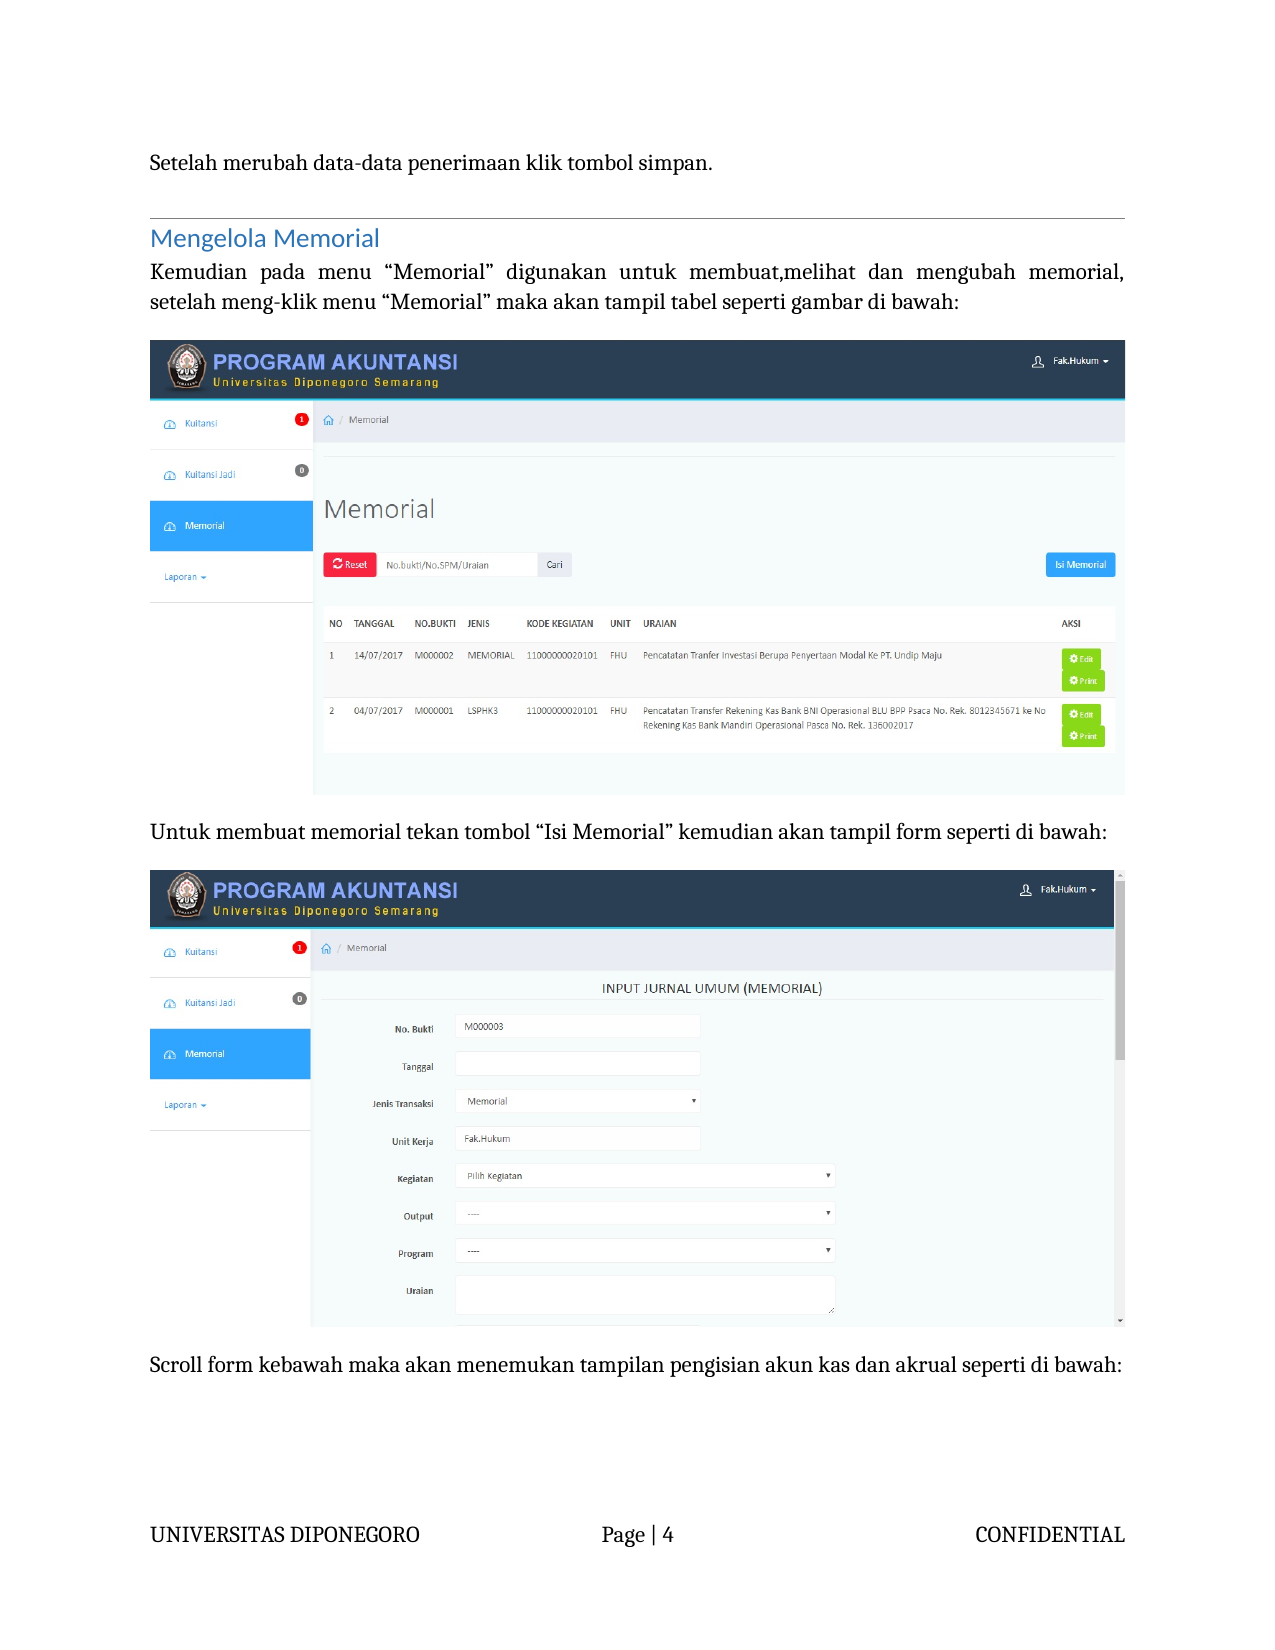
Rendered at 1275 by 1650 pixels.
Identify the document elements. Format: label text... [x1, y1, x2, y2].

text Untuk membuat memorial tekan tombol “Isi Memorial” kemudian akan tampil form seperti di bawah: [150, 819, 1125, 845]
picture [150, 870, 1125, 1327]
text Setelah merubah data-data penerimaan klik tombol simpan. [150, 150, 1125, 176]
subtitle Mengelola Memorial [150, 219, 1125, 254]
text Scroll form kebawah maka akan menemukan tampilan pengisian akun kas dan akrual seperti di bawah: [150, 1352, 1125, 1378]
picture [150, 340, 1125, 795]
text Kemudian pada menu “Memorial” digunakan untuk membuat,melihat dan mengubah memorial, setelah meng-klik menu “Memorial” maka akan tampil tabel seperti gambar di bawah: [150, 259, 1125, 315]
